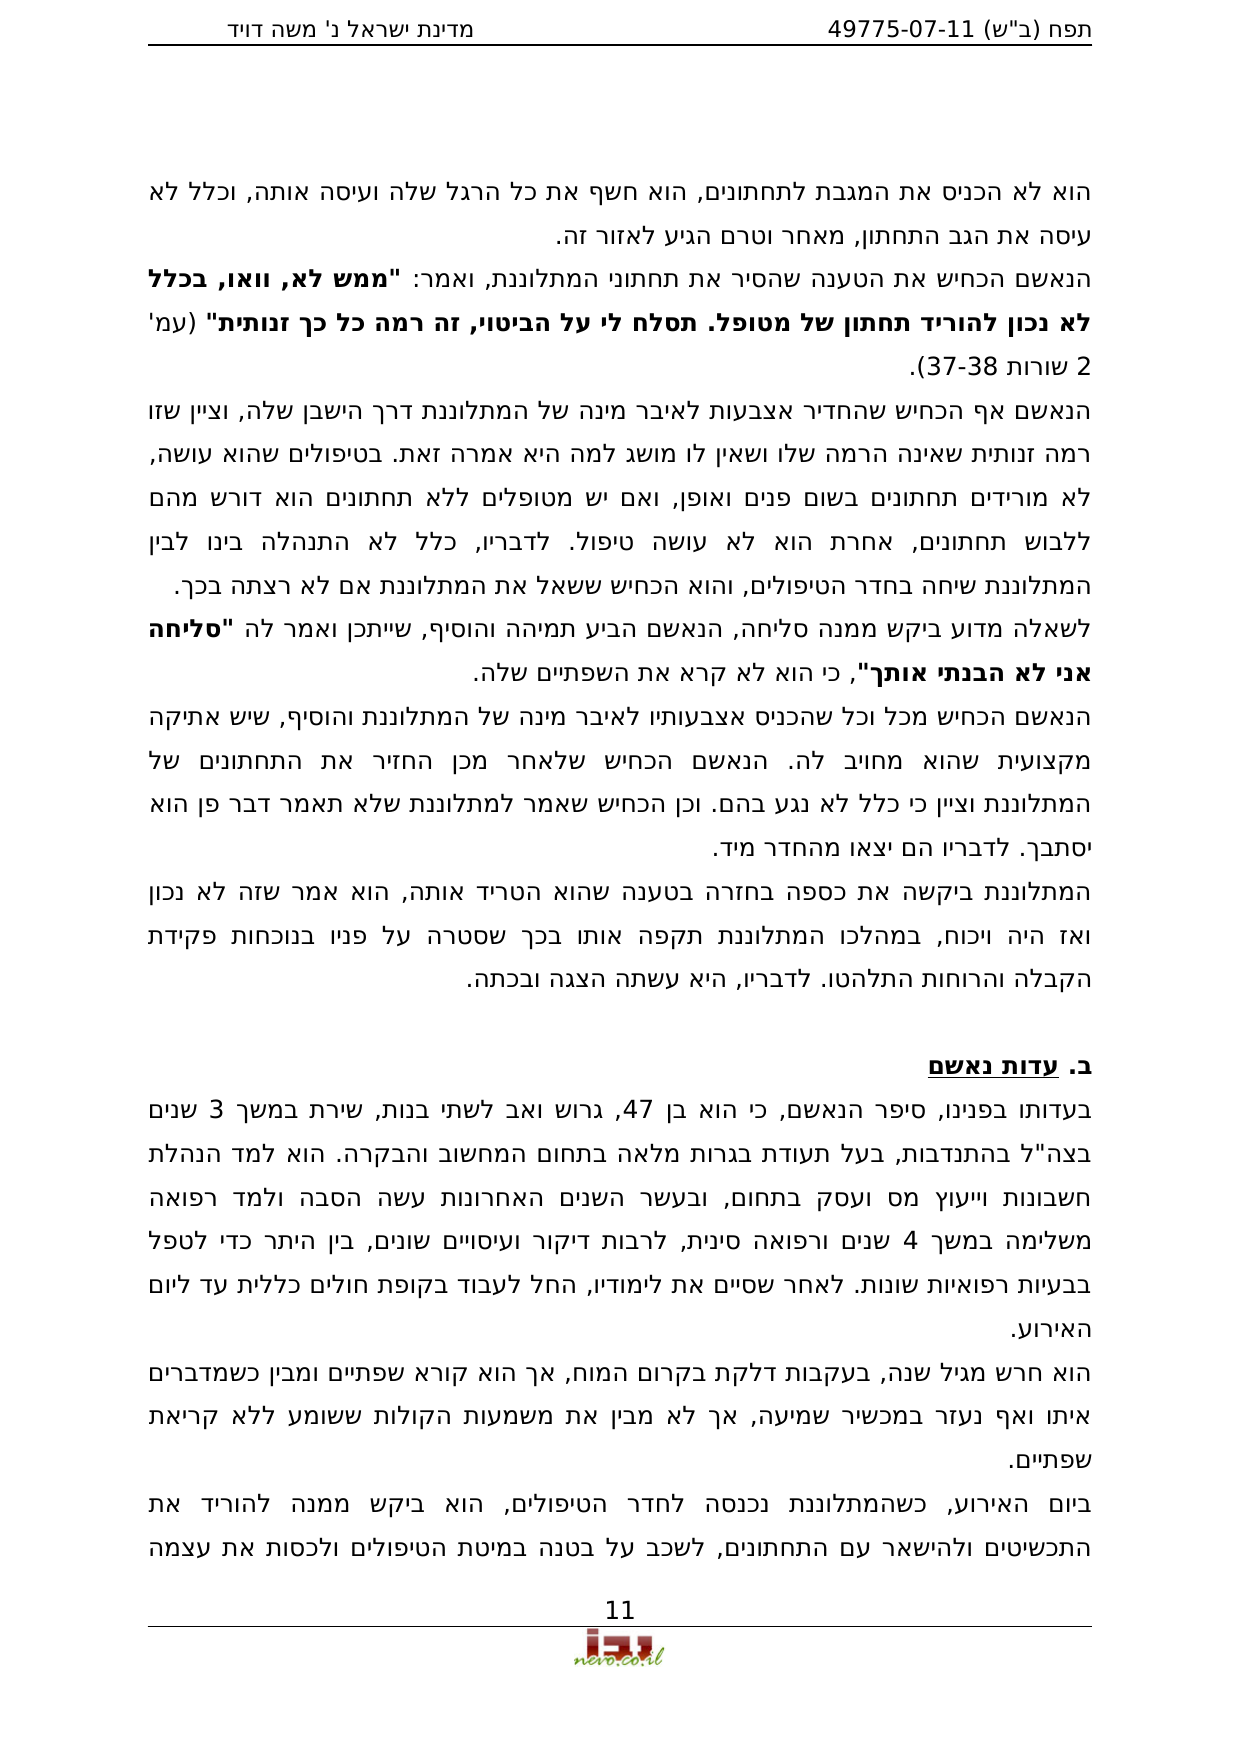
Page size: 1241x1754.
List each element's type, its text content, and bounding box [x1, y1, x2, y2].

text הנאשם הכחיש מכל וכל שהכניס אצבעותיו לאיבר מינה של המתלוננת והוסיף, שיש אתיקה מקצועית שהוא מחויב לה. הנאשם הכחיש שלאחר מכן החזיר את התחתונים של המתלוננת וציין כי כלל לא נגע בהם. וכן הכחיש שאמר למתלוננת שלא תאמר דבר פן הוא יסתבך. לדבריו הם יצאו מהחדר מיד. [148, 702, 1092, 863]
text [148, 177, 1092, 250]
text המתלוננת ביקשה את כספה בחזרה בטענה שהוא הטריד אותה, הוא אמר שזה לא נכון ואז היה ויכוח, במהלכו המתלוננת תקפה אותו בכך שסטרה על פניו בנוכחות פקידת הקבלה והרוחות התלהטו. לדבריו, היא עשתה הצגה ובכתה. [148, 877, 1092, 994]
picture [574, 1628, 666, 1667]
text לשאלה מדוע ביקש ממנה סליחה, הנאשם הביע תמיהה והוסיף, שייתכן ואמר לה "סליחה אני לא הבנתי אותך", כי הוא לא קרא את השפתיים שלה. [148, 615, 1092, 688]
text הוא חרש מגיל שנה, בעקבות דלקת בקרום המוח, אך הוא קורא שפתיים ומבין כשמדברים איתו ואף נעזר במכשיר שמיעה, אך לא מבין את משמעות הקולות ששומע ללא קריאת שפתיים. [148, 1358, 1092, 1474]
text הנאשם הכחיש את הטענה שהסיר את תחתוני המתלוננת, ואמר: "ממש לא, וואו, בכלל לא נכון להוריד תחתון של מטופל. תסלח לי על הביטוי, זה רמה כל כך זנותית" (עמ' 2 שורות 37-38). [148, 265, 1092, 381]
text הנאשם אף הכחיש שהחדיר אצבעות לאיבר מינה של המתלוננת דרך הישבן שלה, וציין שזו רמה זנותית שאינה הרמה שלו ושאין לו מושג למה היא אמרה זאת. בטיפולים שהוא עושה, לא מורידים תחתונים בשום פנים ואופן, ואם יש מטופלים ללא תחתונים הוא דורש מהם ללבוש תחתונים, אחרת הוא לא עושה טיפול. לדבריו, כלל לא התנהלה בינו לבין המתלוננת שיחה בחדר הטיפולים, והוא הכחיש ששאל את המתלוננת אם לא רצתה בכך. [148, 396, 1092, 600]
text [148, 1489, 1092, 1562]
text בעדותו בפנינו, סיפר הנאשם, כי הוא בן 47, גרוש ואב לשתי בנות, שירת במשך 3 שנים בצה"ל בהתנדבות, בעל תעודת בגרות מלאה בתחום המחשוב והבקרה. הוא למד הנהלת חשבונות וייעוץ מס ועסק בתחום, ובעשר השנים האחרונות עשה הסבה ולמד רפואה משלימה במשך 4 שנים ורפואה סינית, לרבות דיקור ועיסויים שונים, בין היתר כדי לטפל בבעיות רפואיות שונות. לאחר שסיים את לימודיו, החל לעבוד בקופת חולים כללית עד ליום האירוע. [148, 1095, 1092, 1343]
text ב. עדות נאשם [148, 1052, 1092, 1081]
